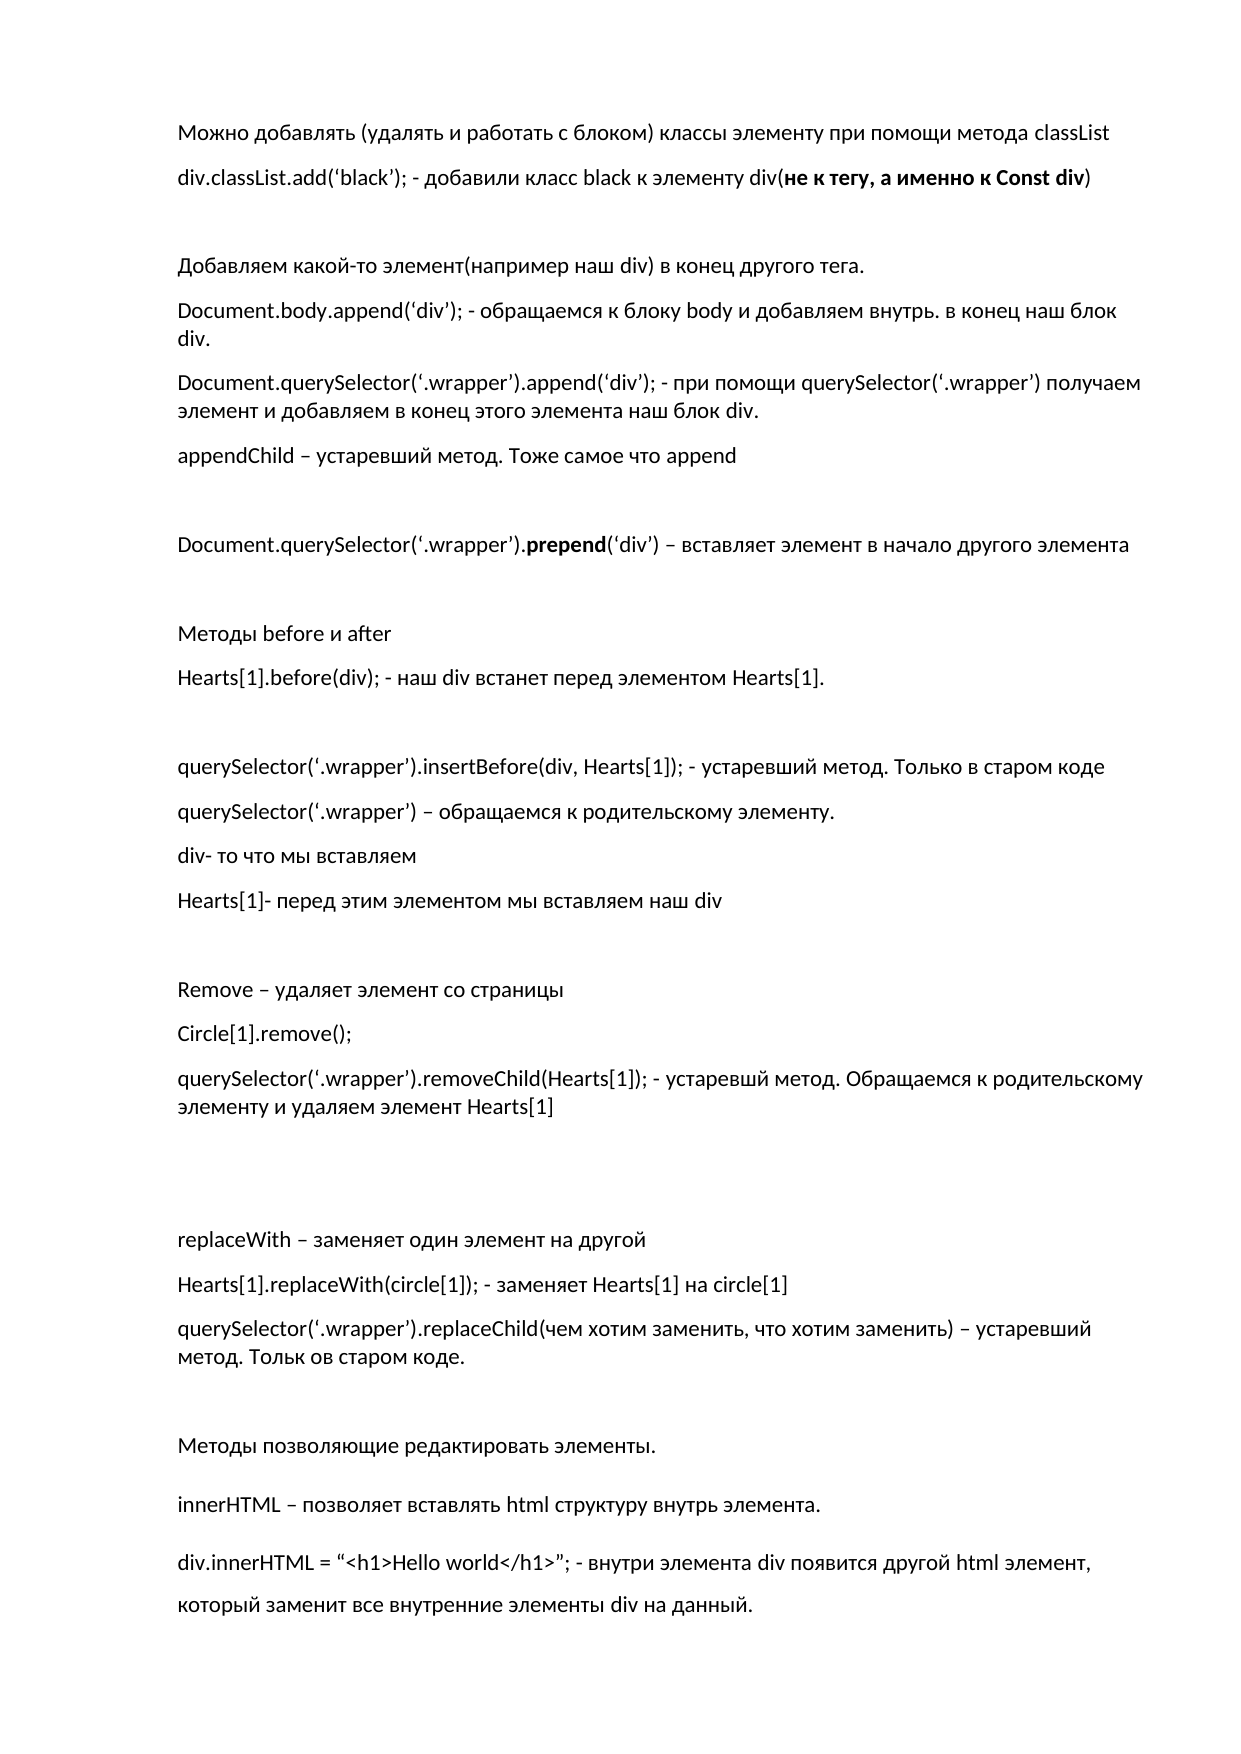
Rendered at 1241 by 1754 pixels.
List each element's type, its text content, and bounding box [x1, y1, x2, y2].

text querySelector(‘.wrapper’).replaceChild(чем хотим заменить, что хотим заменить) – устаревший метод. Тольк ов старом коде. [177, 1314, 1152, 1370]
text Document.querySelector(‘.wrapper’).prepend(‘div’) – вставляет элемент в начало другого элемента [177, 530, 1152, 558]
text Методы before и after [177, 619, 1152, 647]
text innerHTML – позволяет вставлять html структуру внутрь элемента. [177, 1490, 1152, 1518]
text appendChild – устаревший метод. Тоже самое что append [177, 441, 1152, 469]
text Document.body.append(‘div’); - обращаемся к блоку body и добавляем внутрь. в конец наш блок div. [177, 296, 1152, 352]
text Hearts[1].before(div); - наш div встанет перед элементом Hearts[1]. [177, 663, 1152, 691]
text Можно добавлять (удалять и работать с блоком) классы элементу при помощи метода classList [177, 118, 1152, 146]
text Circle[1].remove(); [177, 1019, 1152, 1047]
text Добавляем какой-то элемент(например наш div) в конец другого тега. [177, 252, 1152, 279]
text Hearts[1]- перед этим элементом мы вставляем наш div [177, 886, 1152, 914]
text div.classList.add(‘black’); - добавили класс black к элементу div(не к тегу, а именно к Const div) [177, 163, 1152, 191]
text Remove – удаляет элемент со страницы [177, 975, 1152, 1003]
text Document.querySelector(‘.wrapper’).append(‘div’); - при помощи querySelector(‘.wrapper’) получаем элемент и добавляем в конец этого элемента наш блок div. [177, 368, 1152, 424]
text div- то что мы вставляем [177, 841, 1152, 869]
text replaceWith – заменяет один элемент на другой [177, 1225, 1152, 1253]
text Hearts[1].replaceWith(circle[1]); - заменяет Hearts[1] на circle[1] [177, 1270, 1152, 1298]
text div.innerHTML = “<h1>Hello world</h1>”; - внутри элемента div появится другой html элемент, который заменит все внутренние элементы div на данный. [177, 1548, 1152, 1618]
text Методы позволяющие редактировать элементы. [177, 1431, 1152, 1459]
text querySelector(‘.wrapper’).removeChild(Hearts[1]); - устаревшй метод. Обращаемся к родительскому элементу и удаляем элемент Hearts[1] [177, 1064, 1152, 1120]
text querySelector(‘.wrapper’).insertBefore(div, Hearts[1]); - устаревший метод. Только в старом коде [177, 752, 1152, 780]
text querySelector(‘.wrapper’) – обращаемся к родительскому элементу. [177, 797, 1152, 825]
